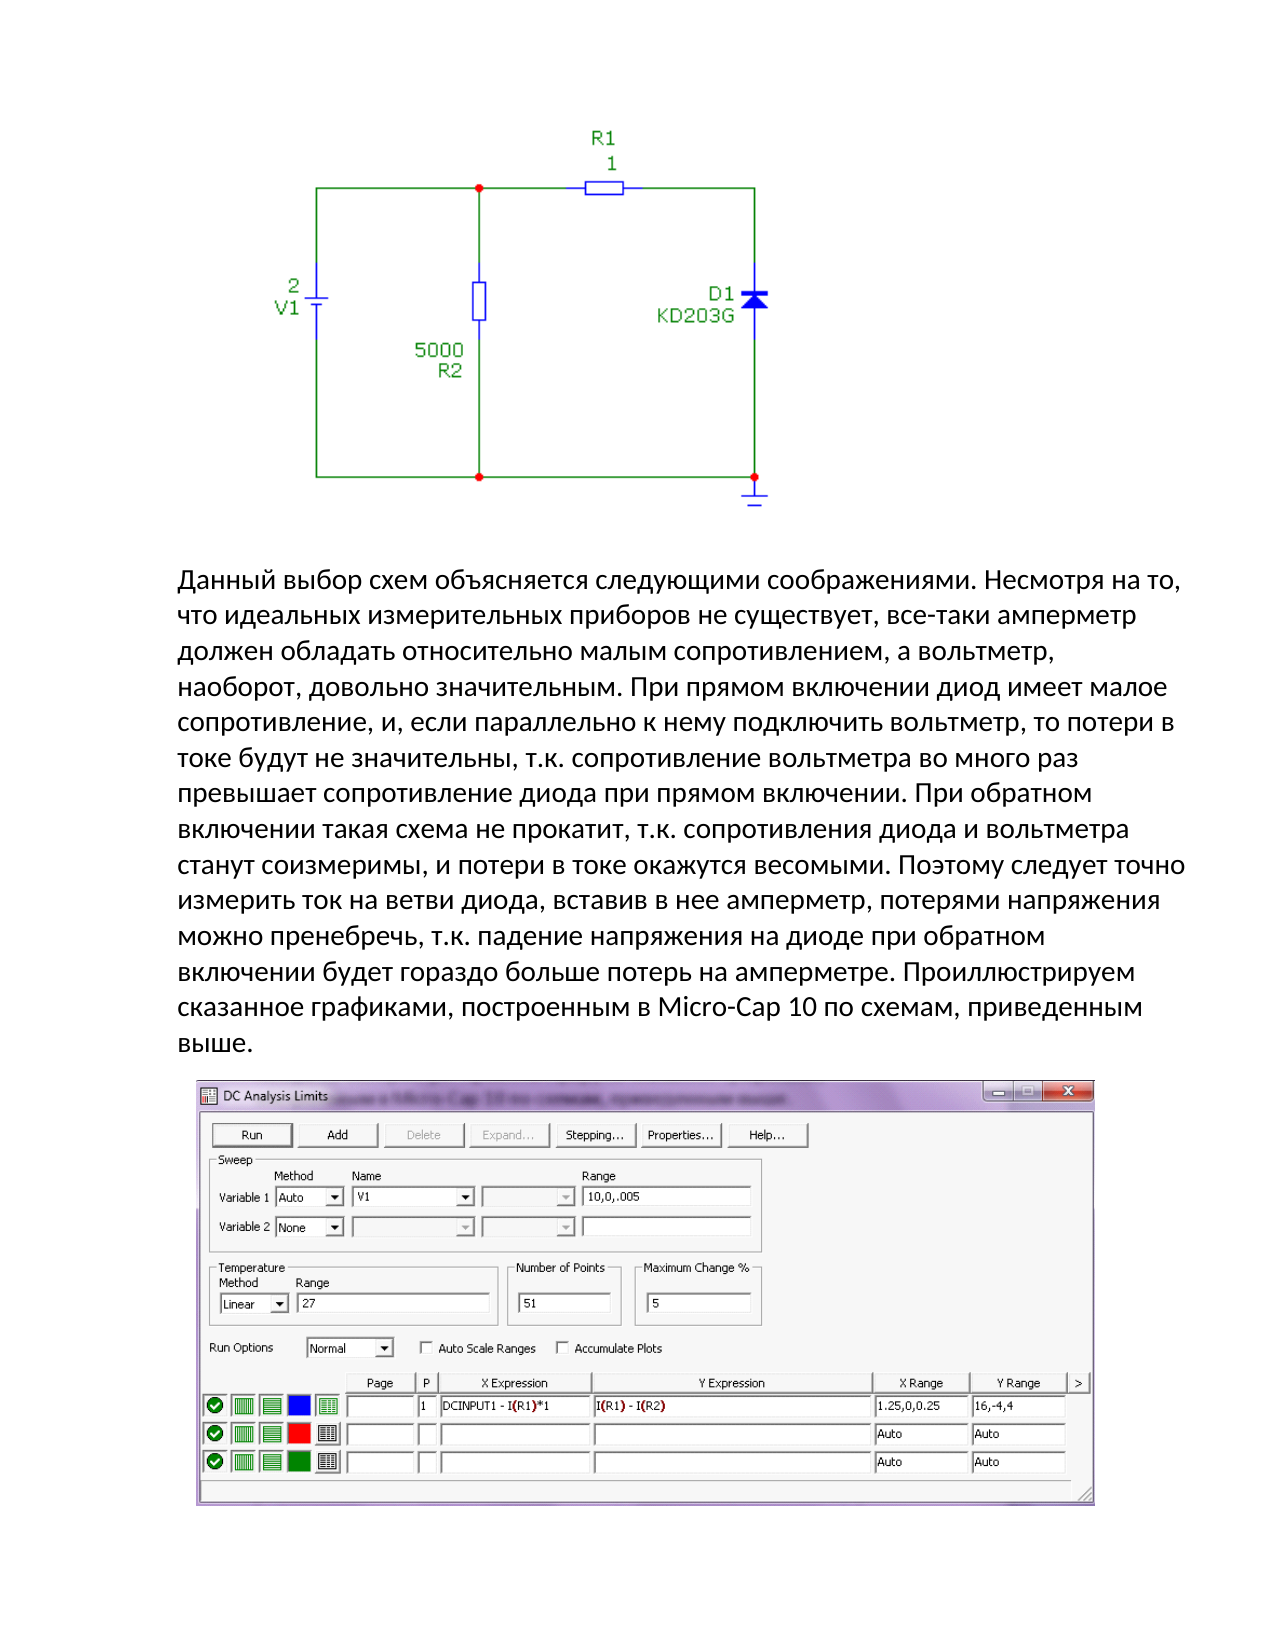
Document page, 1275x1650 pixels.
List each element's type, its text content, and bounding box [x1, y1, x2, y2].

text Данный выбор схем объясняется следующими соображениями. Несмотря на то, что идеальных измерительных приборов не существует, все-таки амперметр должен обладать относительно малым сопротивлением, а вольтметр, наоборот, довольно значительным. При прямом включении диод имеет малое сопротивление, и, если параллельно к нему подключить вольтметр, то потери в токе будут не значительны, т.к. сопротивление вольтметра во много раз превышает сопротивление диода при прямом включении. При обратном включении такая схема не прокатит, т.к. сопротивления диода и вольтметра станут соизмеримы, и потери в токе окажутся весомыми. Поэтому следует точно измерить ток на ветви диода, вставив в нее амперметр, потерями напряжения можно пренебречь, т.к. падение напряжения на диоде при обратном включении будет гораздо больше потерь на амперметре. Проиллюстрируем сказанное графиками, построенным в Micro-Сap 10 по схемам, приведенным выше. [177, 561, 1186, 1059]
